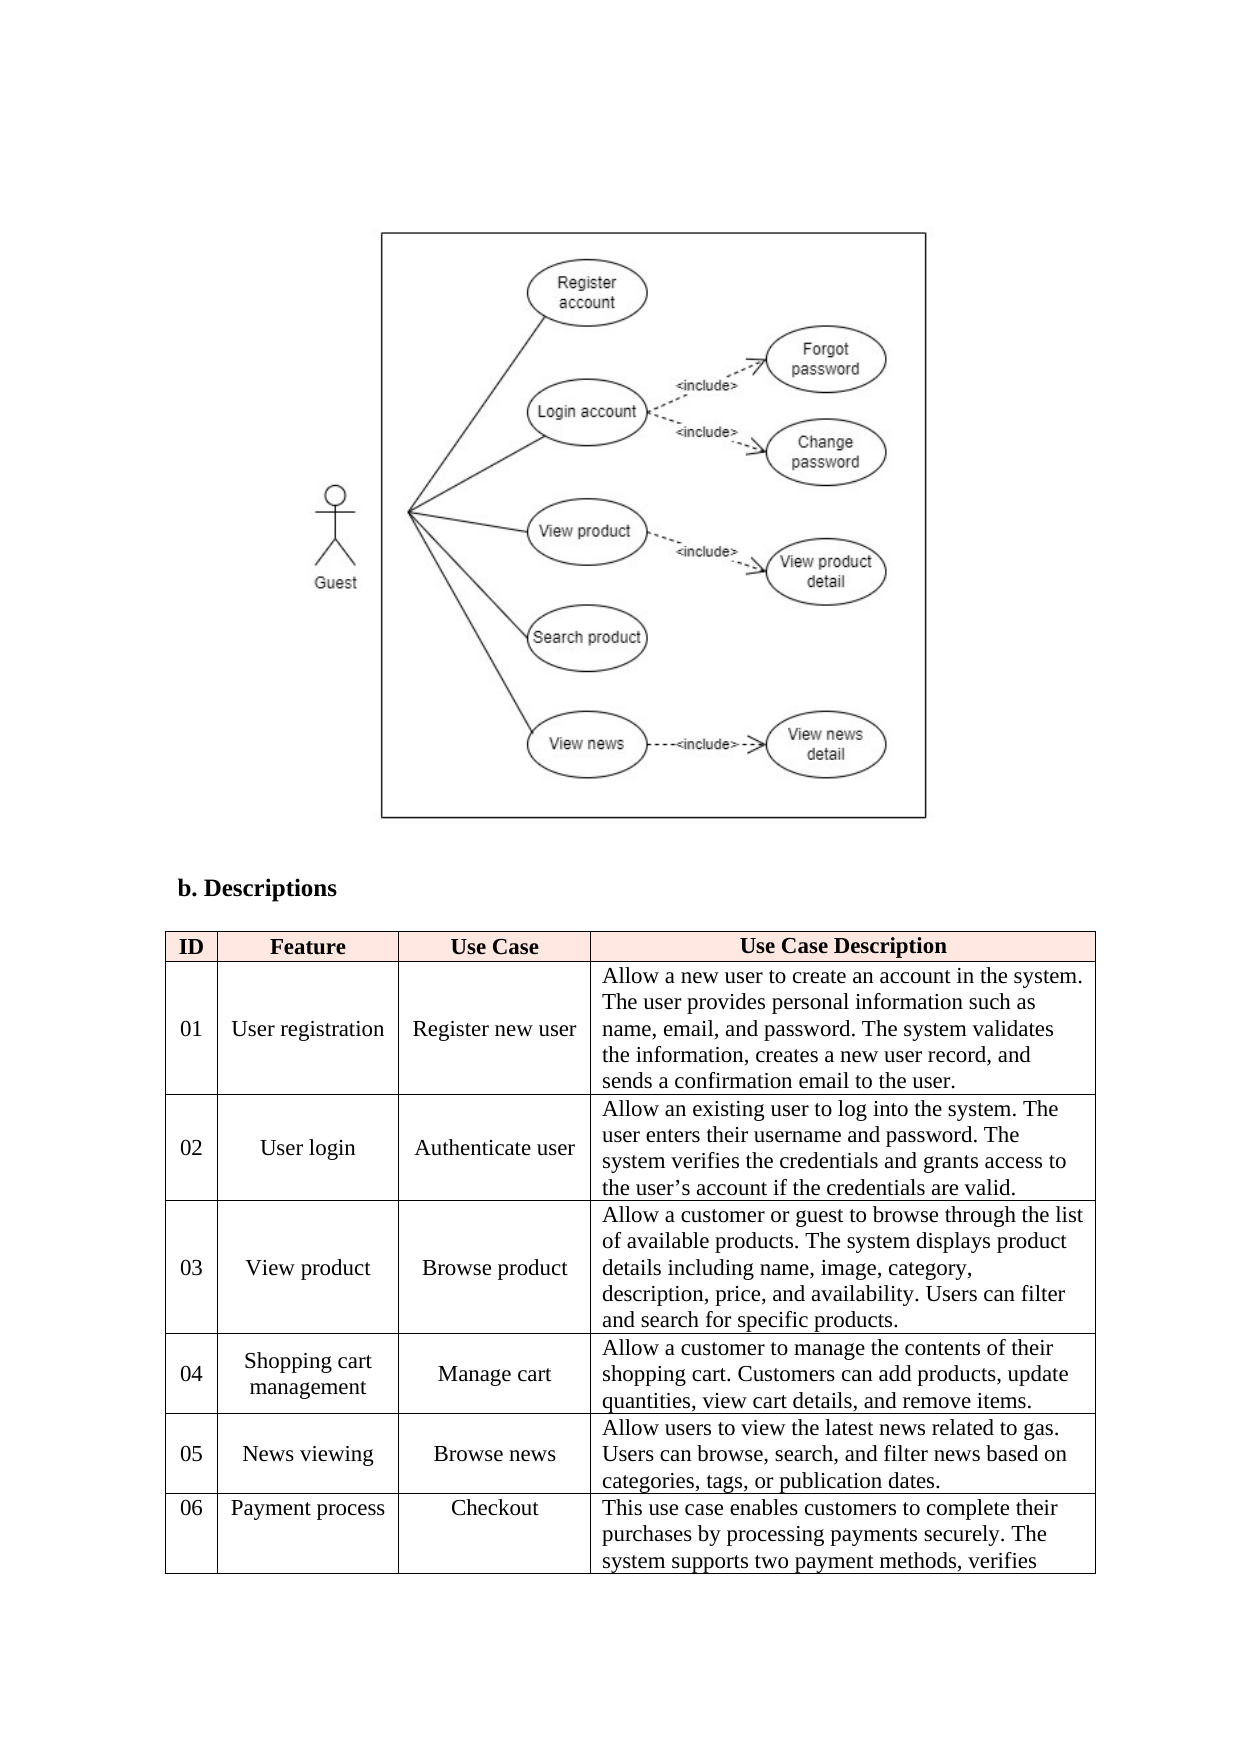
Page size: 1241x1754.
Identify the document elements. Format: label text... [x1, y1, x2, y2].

table_cell 02 [166, 1095, 217, 1200]
table_cell Shopping cart management [218, 1334, 398, 1413]
table_cell Checkout [399, 1494, 590, 1573]
table_cell User registration [218, 962, 398, 1094]
table_cell 01 [166, 962, 217, 1094]
table_cell 04 [166, 1334, 217, 1413]
table_cell Allow a customer to manage the contents of their shopping cart. Customers can add products, update quantities, view cart details, and remove items. [591, 1334, 1095, 1413]
table_cell 03 [166, 1201, 217, 1333]
table_cell Browse news [399, 1414, 590, 1493]
table_cell Register new user [399, 962, 590, 1094]
table_cell Allow users to view the latest news related to gas. Users can browse, search, and filter news based on categories, tags, or publication dates. [591, 1414, 1095, 1493]
table_header Use Case Description [591, 932, 1095, 961]
table_cell Allow an existing user to log into the system. The user enters their username and password. The system verifies the credentials and grants access to the user’s account if the credentials are valid. [591, 1095, 1095, 1200]
table_cell 05 [166, 1414, 217, 1493]
table_header Use Case [399, 932, 590, 961]
table_cell Allow a customer or guest to browse through the list of available products. The system displays product details including name, image, category, description, price, and availability. Users can filter and search for specific products. [591, 1201, 1095, 1333]
picture [287, 206, 953, 845]
table_cell View product [218, 1201, 398, 1333]
table_cell Authenticate user [399, 1095, 590, 1200]
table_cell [591, 1494, 1095, 1573]
table_cell News viewing [218, 1414, 398, 1493]
table_cell Allow a new user to create an account in the system. The user provides personal information such as name, email, and password. The system validates the information, creates a new user record, and sends a confirmation email to the user. [591, 962, 1095, 1094]
table_cell User login [218, 1095, 398, 1200]
table_cell Manage cart [399, 1334, 590, 1413]
table_cell Browse product [399, 1201, 590, 1333]
table_cell Payment process [218, 1494, 398, 1573]
table_header ID [166, 932, 217, 961]
table_header Feature [218, 932, 398, 961]
table_cell 06 [166, 1494, 217, 1573]
text b. Descriptions [177, 873, 1063, 902]
